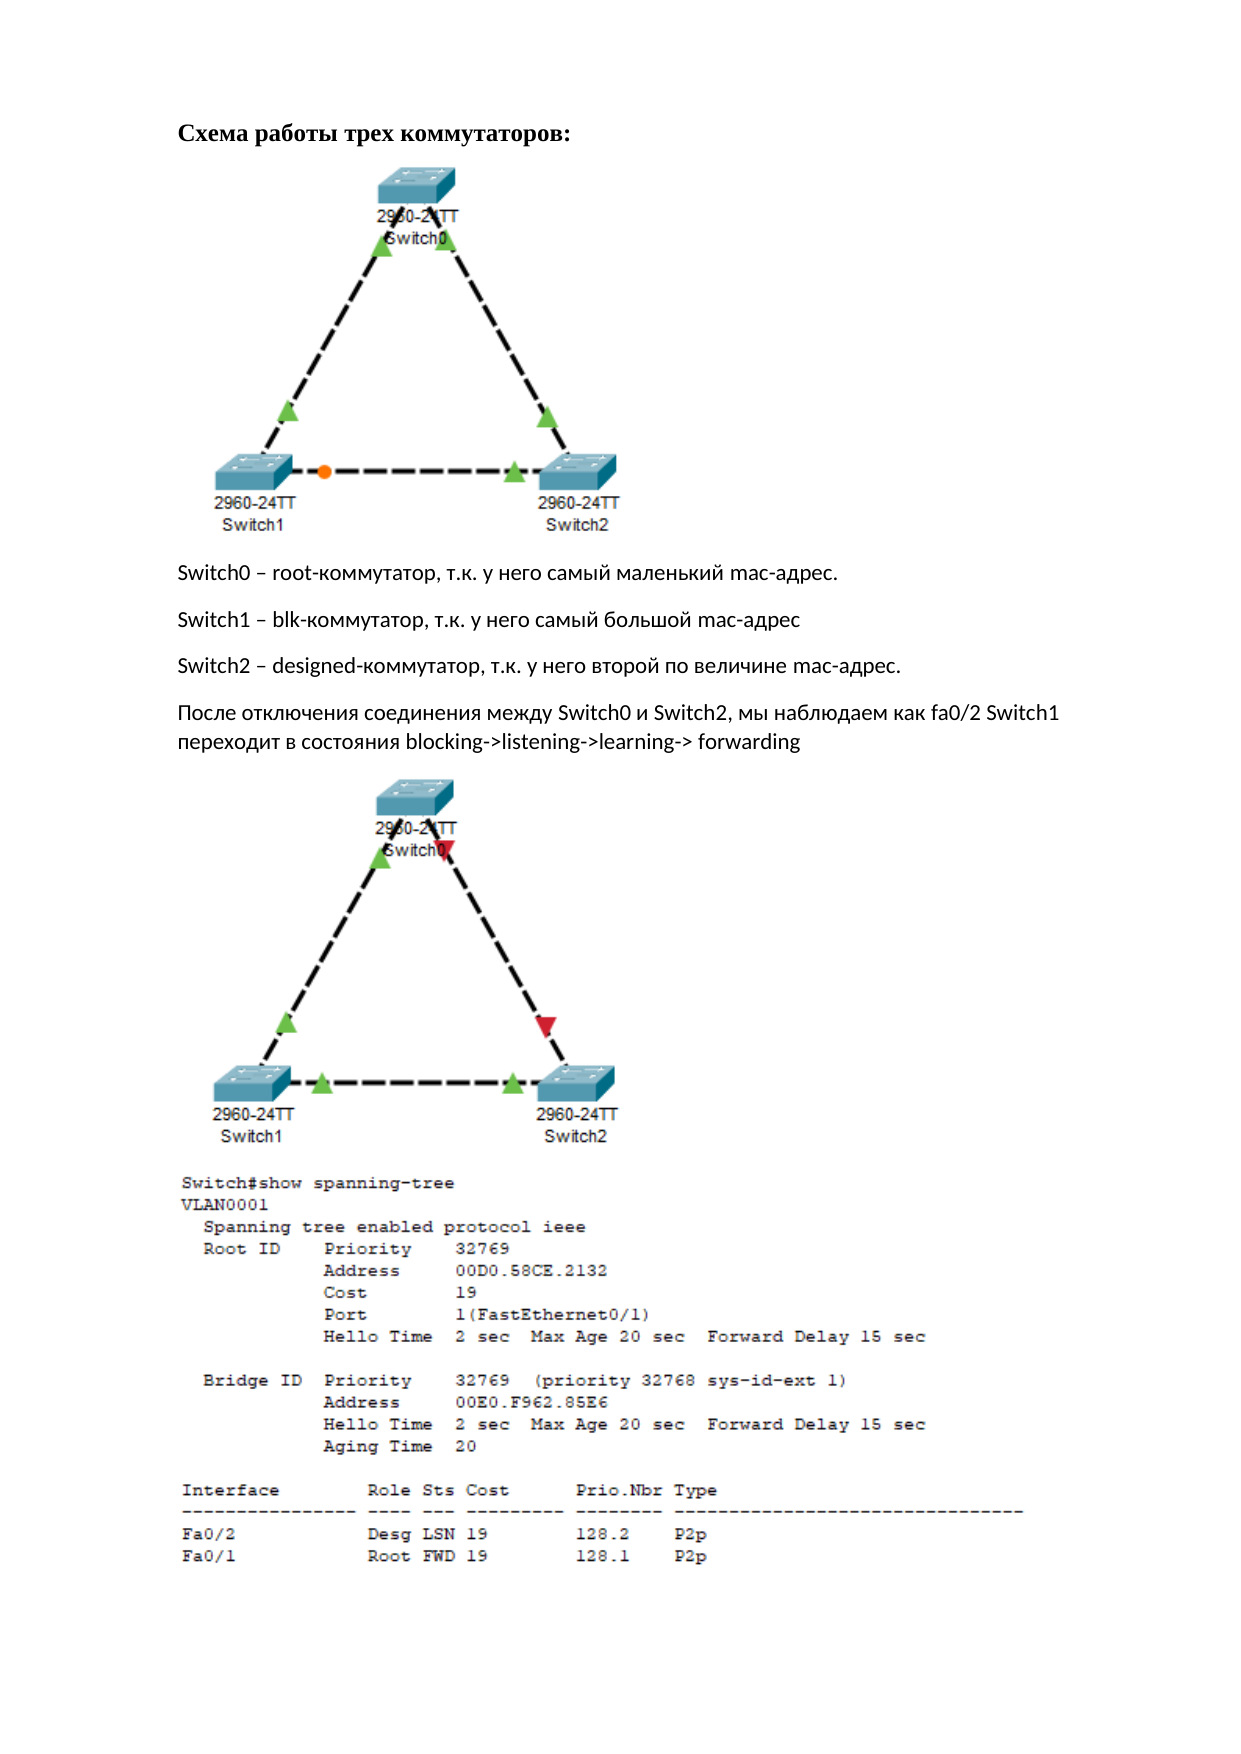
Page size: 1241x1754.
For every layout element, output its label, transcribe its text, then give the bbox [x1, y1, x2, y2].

text Switch2 – designed-коммутатор, т.к. у него второй по величине mac-адрес. [177, 651, 1152, 679]
text Switch0 – root-коммутатор, т.к. у него самый маленький mac-адрес. [177, 558, 1152, 587]
text Схема работы трех коммутаторов: [177, 118, 1152, 147]
picture [177, 165, 665, 541]
text После отключения соединения между Switch0 и Switch2, мы наблюдаем как fa0/2 Switch1 переходит в состояния blocking->listening->learning-> forwarding [177, 698, 1152, 755]
picture [177, 1168, 1040, 1585]
text Switch1 – blk-коммутатор, т.к. у него самый большой mac-адрес [177, 605, 1152, 633]
picture [177, 773, 679, 1151]
